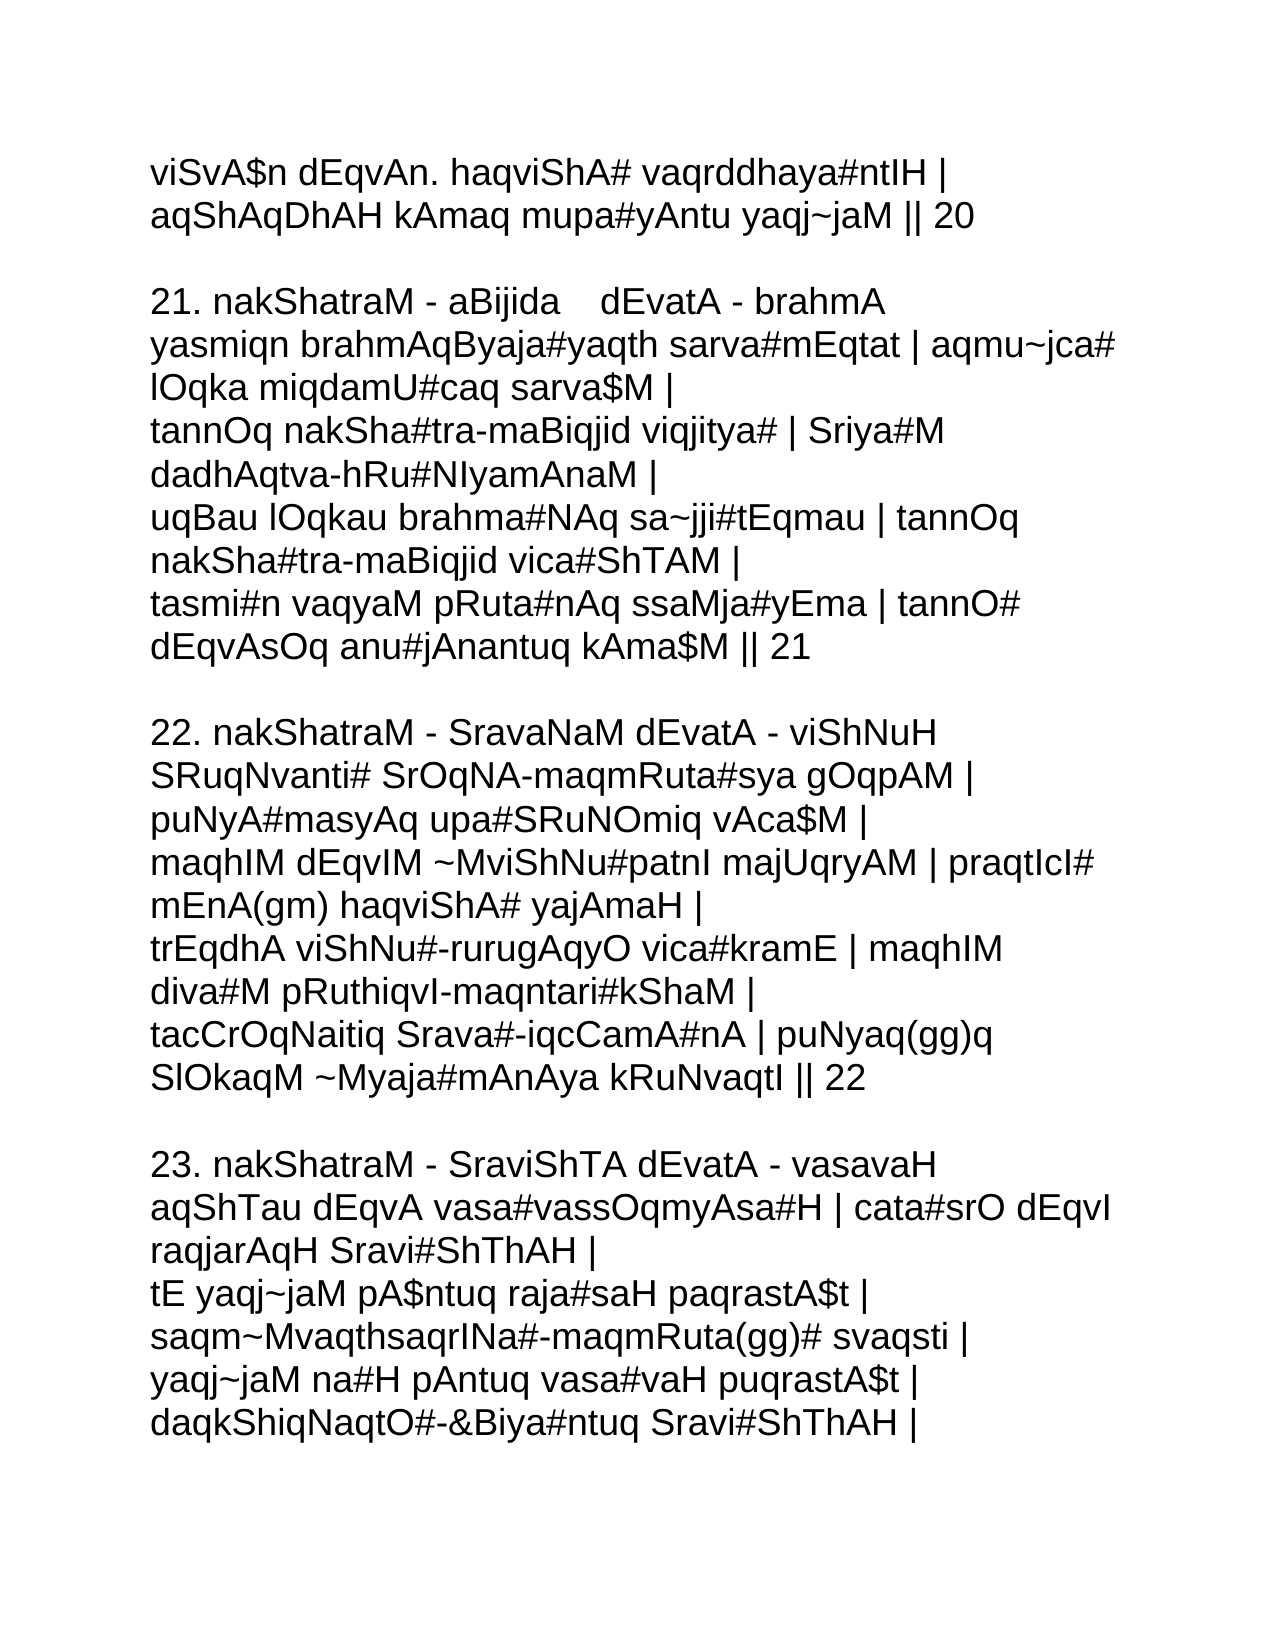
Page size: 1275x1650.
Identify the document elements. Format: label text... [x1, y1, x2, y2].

text uqBau lOqkau brahma#NAq sa~jji#tEqmau | tannOq nakSha#tra-maBiqjid vica#ShTAM | [150, 495, 1125, 581]
text yaqj~jaM na#H pAntuq vasa#vaH puqrastA$t | daqkShiqNaqtO#-&Biya#ntuq Sravi#ShThAH | [150, 1357, 1125, 1444]
text tE yaqj~jaM pA$ntuq raja#saH paqrastA$t | saqm~MvaqthsaqrINa#-maqmRuta(gg)# svaqsti | [150, 1271, 1125, 1357]
text tasmi#n vaqyaM pRuta#nAq ssaMja#yEma | tannO# dEqvAsOq anu#jAnantuq kAma$M || 21 [150, 581, 1125, 667]
text 22. nakShatraM - SravaNaM dEvatA - viShNuH [150, 711, 1125, 754]
text 23. nakShatraM - SraviShTA dEvatA - vasavaH [150, 1142, 1125, 1185]
text aqShTau dEqvA vasa#vassOqmyAsa#H | cata#srO dEqvI raqjarAqH Sravi#ShThAH | [150, 1185, 1125, 1271]
text SRuqNvanti# SrOqNA-maqmRuta#sya gOqpAM | puNyA#masyAq upa#SRuNOmiq vAca$M | [150, 754, 1125, 840]
text trEqdhA viShNu#-rurugAqyO vica#kramE | maqhIM diva#M pRuthiqvI-maqntari#kShaM | [150, 926, 1125, 1012]
text 21. nakShatraM - aBijida dEvatA - brahmA [150, 279, 1125, 322]
text tacCrOqNaitiq Srava#-iqcCamA#nA | puNyaq(gg)q SlOkaqM ~Myaja#mAnAya kRuNvaqtI || 22 [150, 1012, 1125, 1099]
text yasmiqn brahmAqByaja#yaqth sarva#mEqtat | aqmu~jca# lOqka miqdamU#caq sarva$M | [150, 322, 1125, 409]
text tannOq nakSha#tra-maBiqjid viqjitya# | Sriya#M dadhAqtva-hRu#NIyamAnaM | [150, 409, 1125, 495]
text viSvA$n dEqvAn. haqviShA# vaqrddhaya#ntIH | aqShAqDhAH kAmaq mupa#yAntu yaqj~jaM || 20 [150, 150, 1125, 236]
text maqhIM dEqvIM ~MviShNu#patnI majUqryAM | praqtIcI# mEnA(gm) haqviShA# yajAmaH | [150, 840, 1125, 926]
